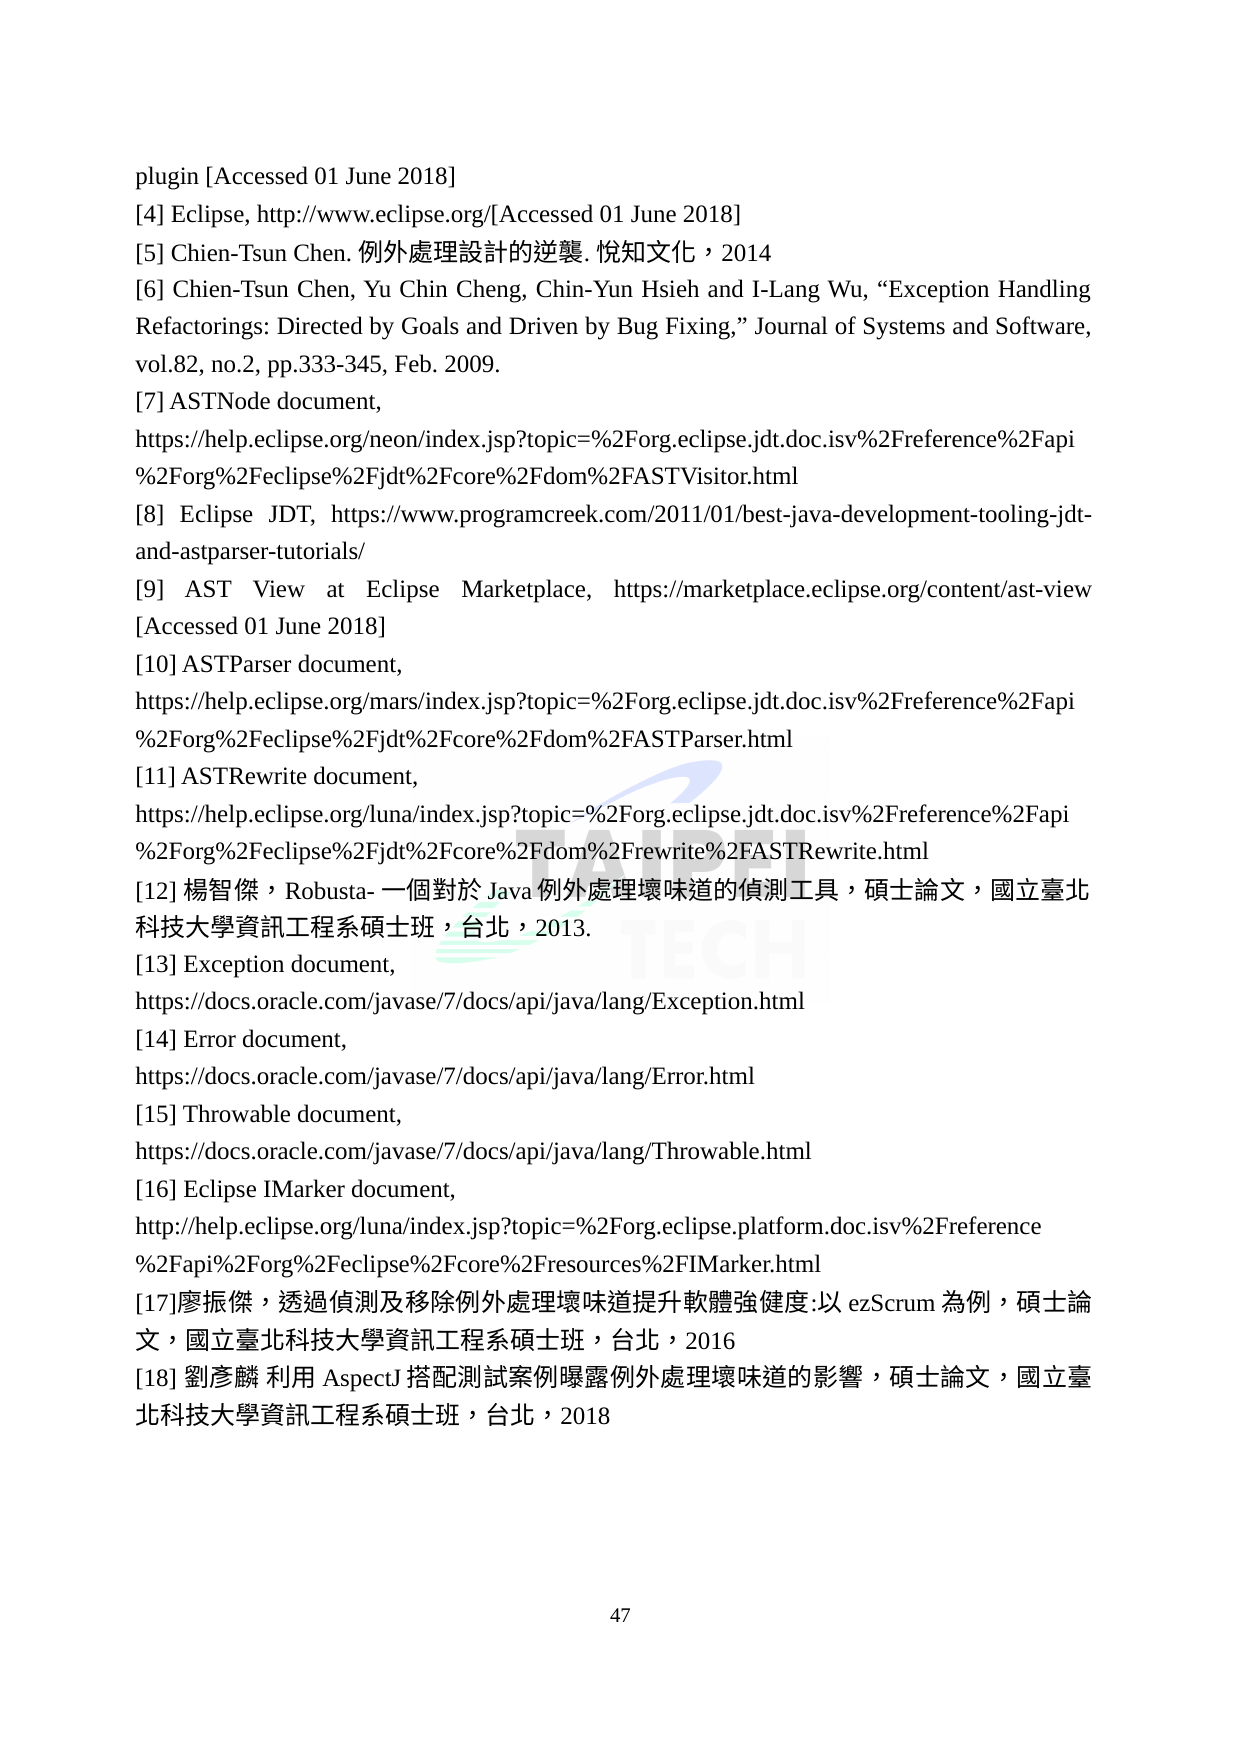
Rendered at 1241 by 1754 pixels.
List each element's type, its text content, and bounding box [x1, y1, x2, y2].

text [13] Exception document, [135, 944, 1092, 982]
text https://docs.oracle.com/javase/7/docs/api/java/lang/Exception.html [135, 982, 1092, 1019]
text [7] ASTNode document, [135, 382, 1092, 419]
text [16] Eclipse IMarker document, [135, 1169, 1092, 1207]
text https://help.eclipse.org/luna/index.jsp?topic=%2Forg.eclipse.jdt.doc.isv%2Freference%2Fapi%2Forg%2Feclipse%2Fjdt%2Fcore%2Fdom%2Frewrite%2FASTRewrite.html [135, 794, 1092, 869]
text [12] 楊智傑，Robusta- 一個對於Java例外處理壞味道的偵測工具，碩士論文，國立臺北科技大學資訊工程系碩士班，台北，2013. [135, 869, 1092, 944]
text [18] 劉彥麟 利用AspectJ搭配測試案例曝露例外處理壞味道的影響，碩士論文，國立臺北科技大學資訊工程系碩士班，台北，2018 [135, 1357, 1092, 1432]
text https://help.eclipse.org/mars/index.jsp?topic=%2Forg.eclipse.jdt.doc.isv%2Freference%2Fapi%2Forg%2Feclipse%2Fjdt%2Fcore%2Fdom%2FASTParser.html [135, 682, 1092, 757]
text [3] Robusta at Eclipse Marketplace, https://marketplace.eclipse.org/content/robusta-eclipse-plugin [Accessed 01 June 2018] [135, 157, 1092, 194]
text [9] AST View at Eclipse Marketplace, https://marketplace.eclipse.org/content/ast-view [Accessed 01 June 2018] [135, 569, 1092, 644]
text [10] ASTParser document, [135, 644, 1092, 682]
text http://help.eclipse.org/luna/index.jsp?topic=%2Forg.eclipse.platform.doc.isv%2Freference%2Fapi%2Forg%2Feclipse%2Fcore%2Fresources%2FIMarker.html [135, 1207, 1092, 1282]
text [8] Eclipse JDT, https://www.programcreek.com/2011/01/best-java-development-tooling-jdt-and-astparser-tutorials/ [135, 494, 1092, 569]
text [17]廖振傑，透過偵測及移除例外處理壞味道提升軟體強健度:以ezScrum為例，碩士論文，國立臺北科技大學資訊工程系碩士班，台北，2016 [135, 1282, 1092, 1357]
text [14] Error document, [135, 1019, 1092, 1057]
text https://help.eclipse.org/neon/index.jsp?topic=%2Forg.eclipse.jdt.doc.isv%2Freference%2Fapi%2Forg%2Feclipse%2Fjdt%2Fcore%2Fdom%2FASTVisitor.html [135, 419, 1092, 494]
text [4] Eclipse, http://www.eclipse.org/[Accessed 01 June 2018] [135, 194, 1092, 232]
text [5] Chien-Tsun Chen. 例外處理設計的逆襲. 悅知文化，2014 [135, 232, 1092, 269]
text [6] Chien-Tsun Chen, Yu Chin Cheng, Chin-Yun Hsieh and I-Lang Wu, “Exception Handling Refactorings: Directed by Goals and Driven by Bug Fixing,” Journal of Systems and Software, vol.82, no.2, pp.333-345, Feb. 2009. [135, 269, 1092, 382]
text [11] ASTRewrite document, [135, 757, 1092, 794]
text https://docs.oracle.com/javase/7/docs/api/java/lang/Throwable.html [135, 1132, 1092, 1169]
text [15] Throwable document, [135, 1094, 1092, 1132]
text https://docs.oracle.com/javase/7/docs/api/java/lang/Error.html [135, 1057, 1092, 1094]
